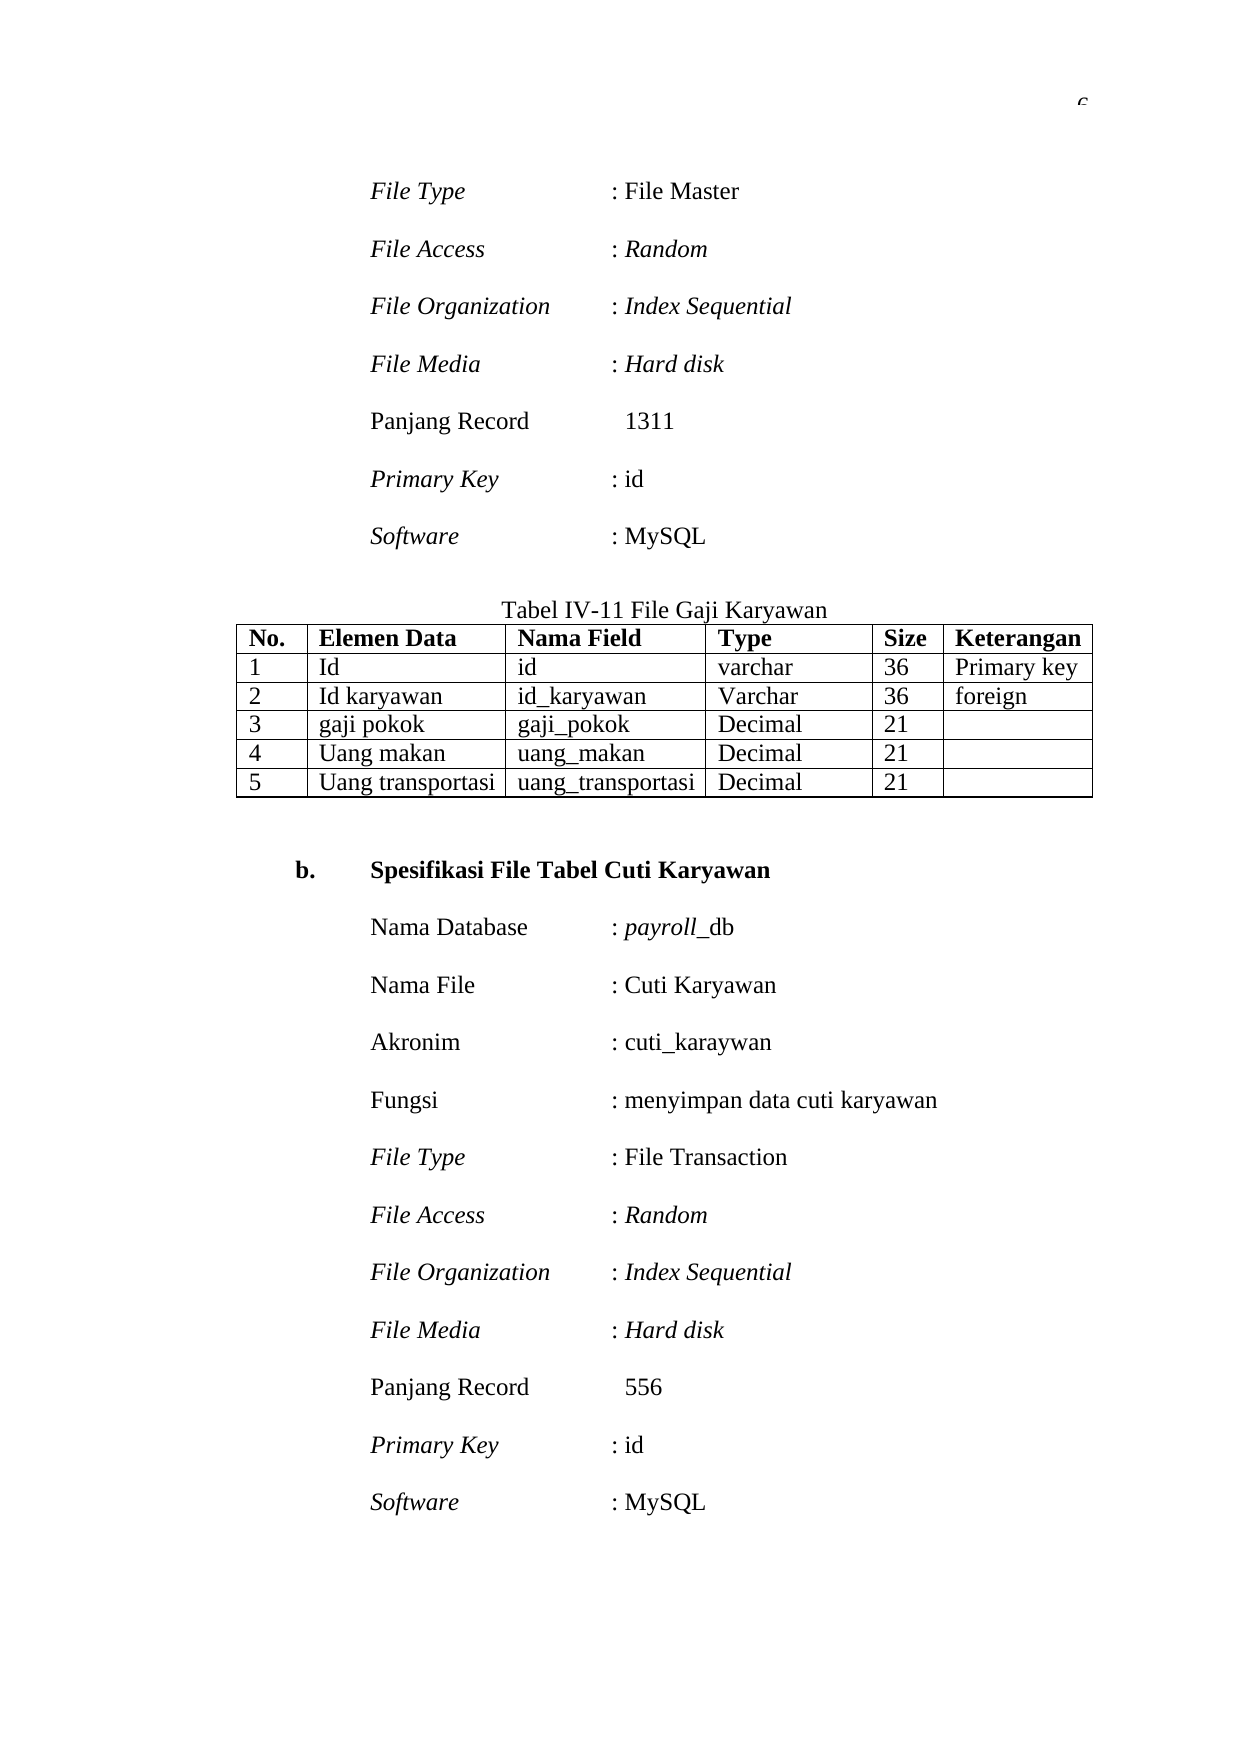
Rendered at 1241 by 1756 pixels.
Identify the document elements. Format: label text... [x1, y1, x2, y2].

table_header No. [237, 625, 307, 653]
table_cell uang_makan [506, 740, 705, 768]
table_cell 4 [237, 740, 307, 768]
table_cell 1 [237, 654, 307, 682]
table_cell foreign [944, 683, 1092, 710]
table_cell 36 [873, 654, 943, 682]
text Panjang Record 556 [370, 1372, 1136, 1401]
table_cell 21 [873, 769, 943, 796]
text File Organization : Index Sequential File Media : Hard disk [370, 1257, 792, 1344]
table_cell Decimal [706, 740, 872, 768]
text Akronim : cuti_karaywan [370, 1027, 1136, 1056]
text Fungsi : menyimpan data cuti karyawan [370, 1085, 1136, 1114]
table_header Nama Field [506, 625, 705, 653]
table_cell 21 [873, 740, 943, 768]
text File Access : Random [370, 234, 1136, 263]
table_cell 3 [237, 711, 307, 739]
table_cell Decimal [706, 769, 872, 796]
table_header Size [873, 625, 943, 653]
table_cell [944, 769, 1092, 796]
subtitle Spesifikasi File Tabel Cuti Karyawan [295, 855, 1136, 884]
text File Type : File Master [370, 176, 1136, 205]
table_cell Varchar [706, 683, 872, 710]
text File Organization : Index Sequential File Media : Hard disk [370, 291, 792, 378]
text Nama File : Cuti Karyawan [370, 970, 1136, 999]
table_cell Uang makan [308, 740, 505, 768]
table_header Keterangan [944, 625, 1092, 653]
table_cell varchar [706, 654, 872, 682]
table_cell 21 [873, 711, 943, 739]
table_cell 2 [237, 683, 307, 710]
text Software : MySQL [370, 1487, 1136, 1516]
table_cell Decimal [706, 711, 872, 739]
text Panjang Record 1311 [370, 406, 1136, 435]
table_cell Id karyawan [308, 683, 505, 710]
table_cell id [506, 654, 705, 682]
table_header Type [706, 625, 872, 653]
text Nama Database : payroll_db [370, 912, 1136, 941]
text File Access : Random [370, 1200, 1136, 1229]
table_cell Primary key [944, 654, 1092, 682]
table_cell gaji_pokok [506, 711, 705, 739]
text Tabel IV-11 File Gaji Karyawan [260, 596, 1068, 624]
table_cell gaji pokok [308, 711, 505, 739]
text Primary Key : id [370, 1430, 1136, 1459]
table_header Elemen Data [308, 625, 505, 653]
table_cell uang_transportasi [506, 769, 705, 796]
table_cell [944, 740, 1092, 768]
table_cell 5 [237, 769, 307, 796]
table_cell Id [308, 654, 505, 682]
table_cell id_karyawan [506, 683, 705, 710]
text Software : MySQL [370, 521, 1136, 550]
table_cell 36 [873, 683, 943, 710]
text File Type : File Transaction [370, 1142, 1136, 1171]
text Primary Key : id [370, 464, 1136, 493]
table_cell Uang transportasi [308, 769, 505, 796]
table_cell [944, 711, 1092, 739]
